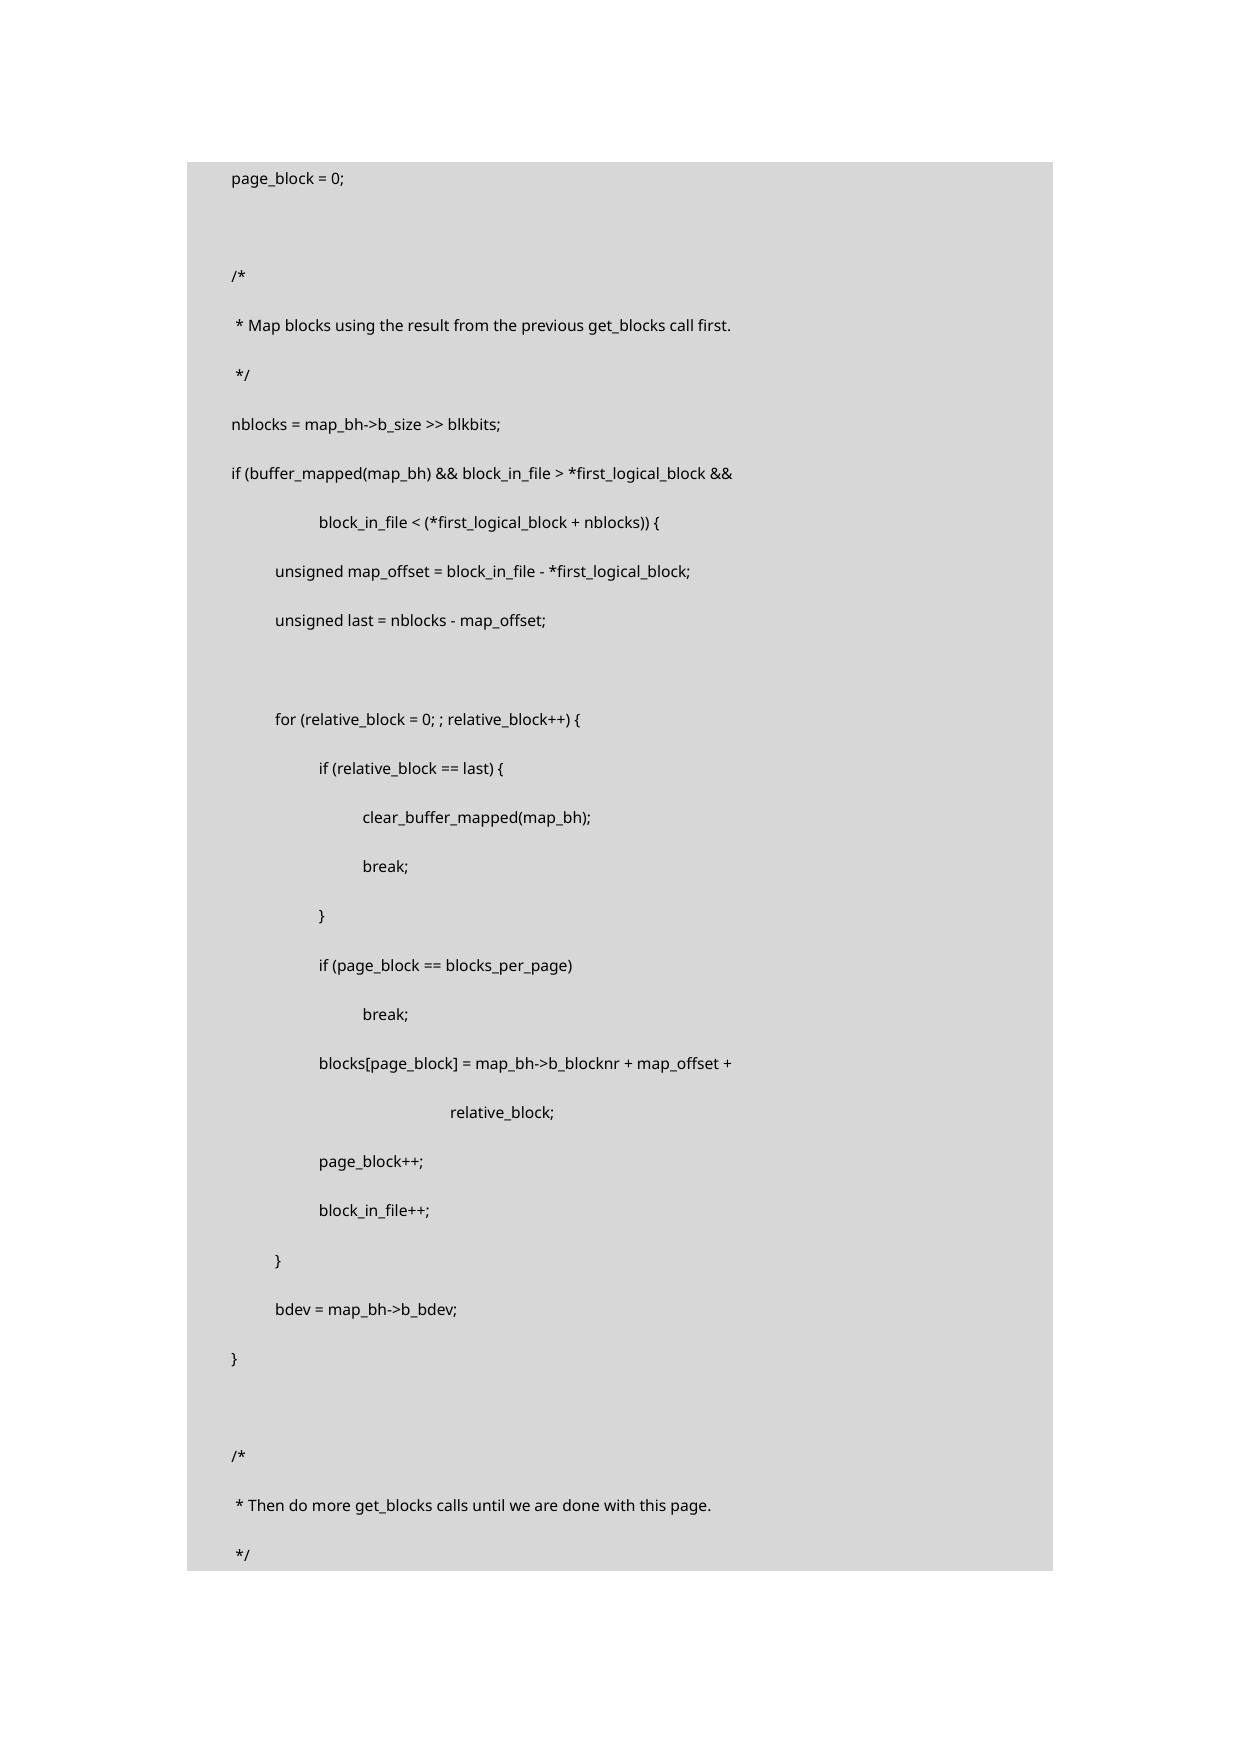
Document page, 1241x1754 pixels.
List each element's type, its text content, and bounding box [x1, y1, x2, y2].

text */ [187, 359, 1053, 391]
text relative_block; [187, 1096, 1053, 1129]
text } [187, 1244, 1053, 1276]
text * Map blocks using the result from the previous get_blocks call first. [187, 309, 1053, 342]
text page_block++; [187, 1145, 1053, 1178]
text nblocks = map_bh->b_size >> blkbits; [187, 408, 1053, 440]
text blocks[page_block] = map_bh->b_blocknr + map_offset + [187, 1047, 1053, 1079]
text */ [187, 1539, 1053, 1571]
text for (relative_block = 0; ; relative_block++) { [187, 703, 1053, 735]
text /* [187, 1440, 1053, 1473]
text block_in_file < (*first_logical_block + nblocks)) { [187, 506, 1053, 539]
text break; [187, 998, 1053, 1030]
text /* [187, 260, 1053, 293]
text unsigned map_offset = block_in_file - *first_logical_block; [187, 555, 1053, 588]
text } [187, 899, 1053, 932]
text if (page_block == blocks_per_page) [187, 949, 1053, 981]
text unsigned last = nblocks - map_offset; [187, 604, 1053, 637]
text * Then do more get_blocks calls until we are done with this page. [187, 1489, 1053, 1522]
text if (buffer_mapped(map_bh) && block_in_file > *first_logical_block && [187, 457, 1053, 489]
text bdev = map_bh->b_bdev; [187, 1293, 1053, 1325]
text block_in_file++; [187, 1194, 1053, 1227]
text clear_buffer_mapped(map_bh); [187, 801, 1053, 834]
text break; [187, 850, 1053, 883]
text if (relative_block == last) { [187, 752, 1053, 784]
text page_block = 0; [187, 162, 1053, 194]
text } [187, 1342, 1053, 1374]
